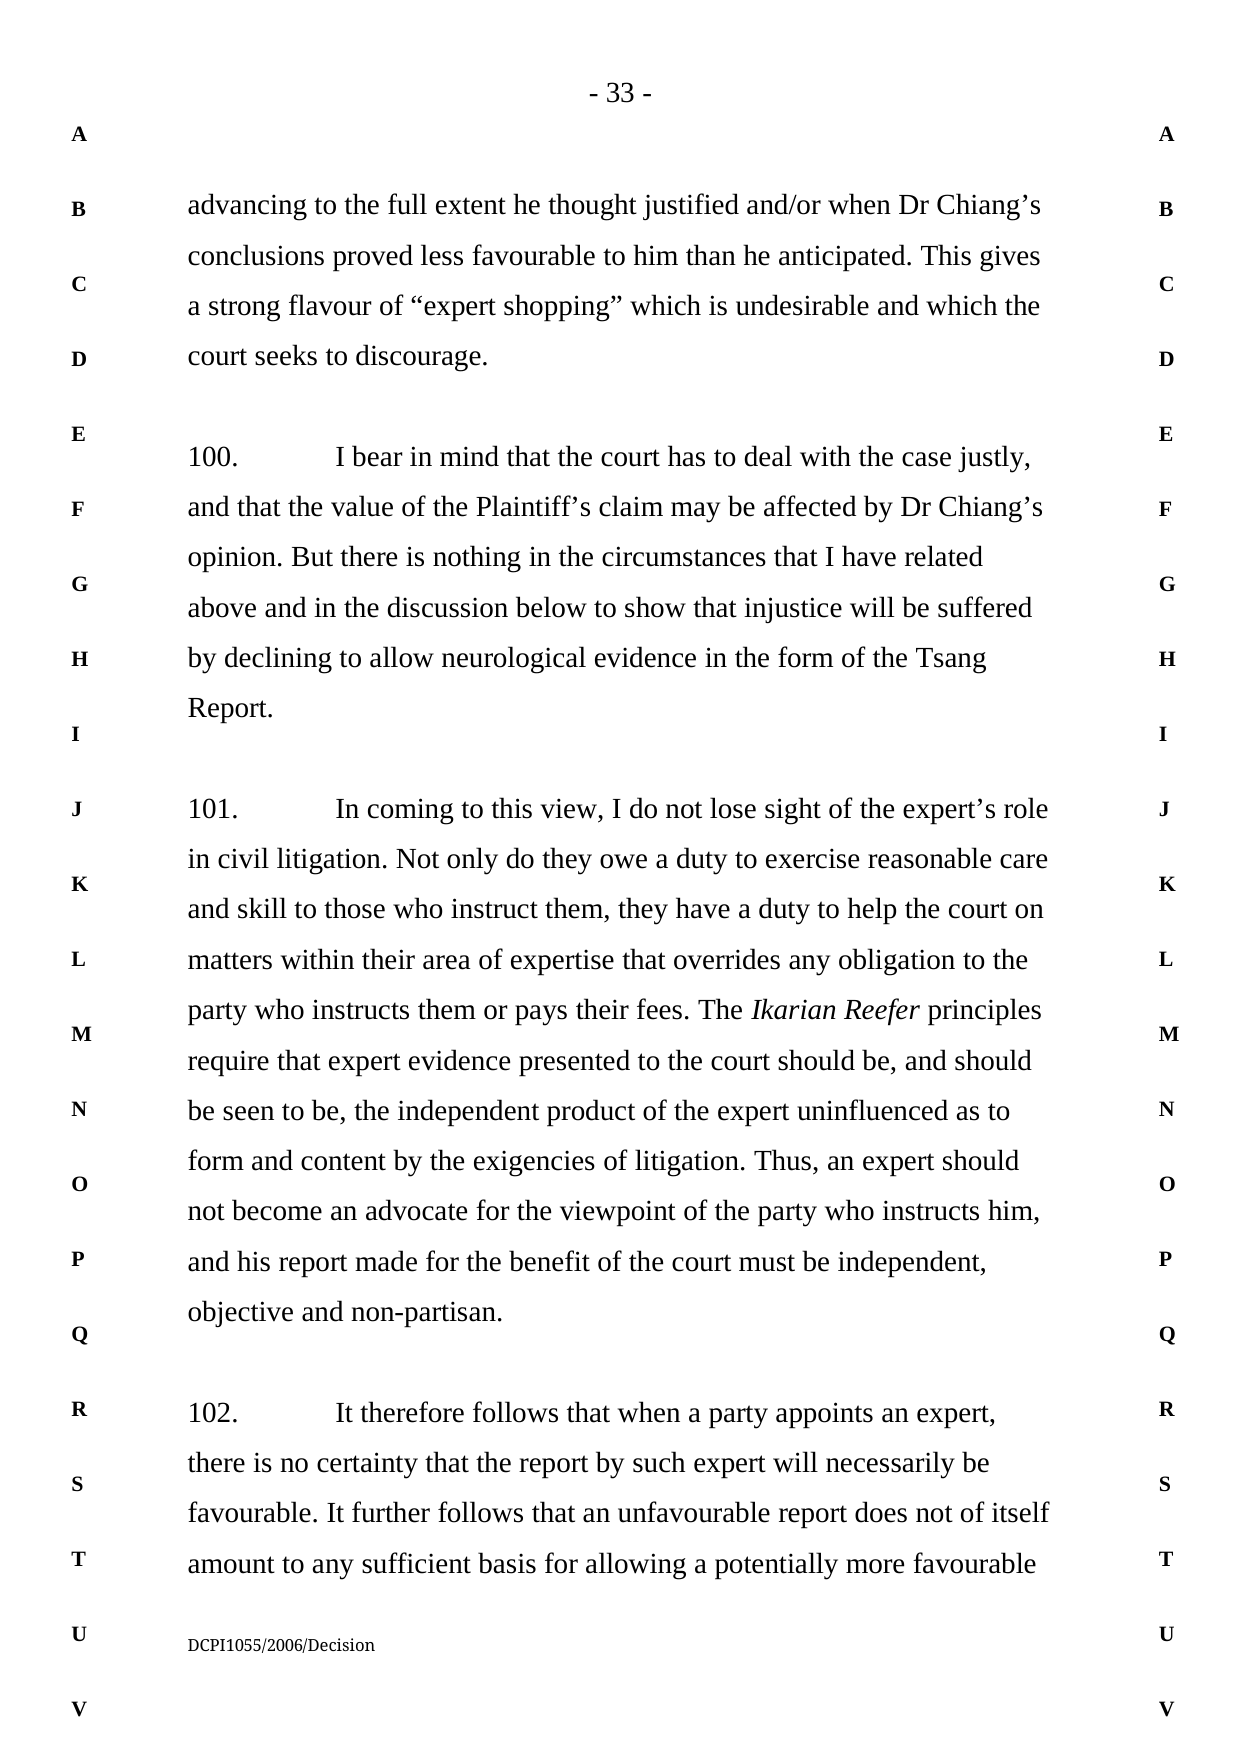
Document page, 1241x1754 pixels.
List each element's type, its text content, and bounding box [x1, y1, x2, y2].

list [187, 187, 1053, 372]
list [187, 1395, 1053, 1579]
list I bear in mind that the court has to deal with the case justly, and that the value of the Plaintiff’s claim may be affected by Dr Chiang’s opinion. But there is nothing in the circumstances that I have related above and in the discussion below to show that injustice will be suffered by declining to allow neurological evidence in the form of the Tsang Report. [187, 439, 1053, 724]
list In coming to this view, I do not lose sight of the expert’s role in civil litigation. Not only do they owe a duty to exercise reasonable care and skill to those who instruct them, they have a duty to help the court on matters within their area of expertise that overrides any obligation to the party who instructs them or pays their fees. The Ikarian Reefer principles require that expert evidence presented to the court should be, and should be seen to be, the independent product of the expert uninfluenced as to form and content by the exigencies of litigation. Thus, an expert should not become an advocate for the viewpoint of the party who instructs him, and his report made for the benefit of the court must be independent, objective and non-partisan. [187, 791, 1053, 1328]
